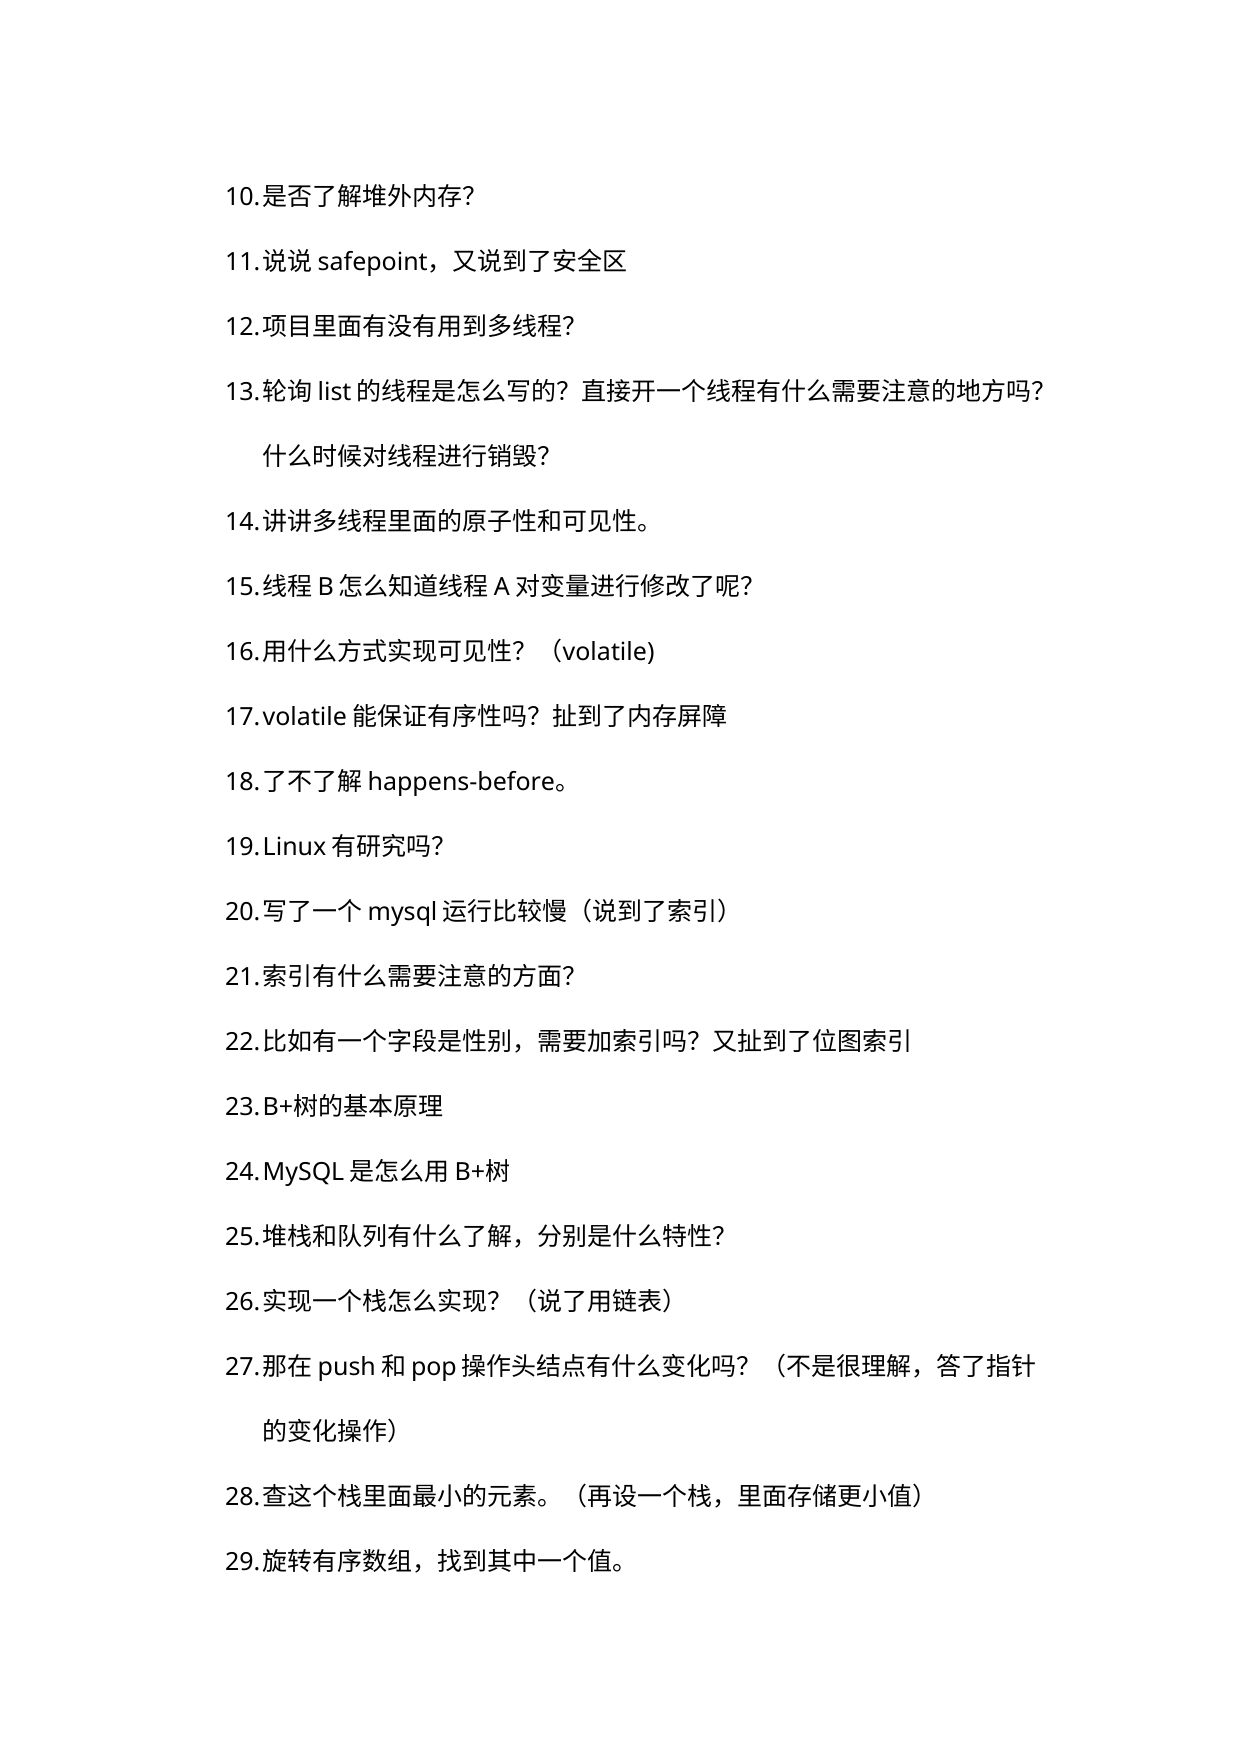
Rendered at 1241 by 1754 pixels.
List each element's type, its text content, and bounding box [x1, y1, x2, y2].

list 实现一个栈怎么实现？（说了用链表） [225, 1267, 1053, 1332]
list Linux有研究吗？ [225, 812, 1053, 877]
list 讲讲多线程里面的原子性和可见性。 [225, 487, 1053, 552]
list 说说safepoint，又说到了安全区 [225, 227, 1053, 292]
list B+树的基本原理 [225, 1072, 1053, 1137]
list 比如有一个字段是性别，需要加索引吗？又扯到了位图索引 [225, 1007, 1053, 1072]
list MySQL是怎么用B+树 [225, 1137, 1053, 1202]
list 索引有什么需要注意的方面？ [225, 942, 1053, 1007]
list volatile能保证有序性吗？扯到了内存屏障 [225, 682, 1053, 747]
list 用什么方式实现可见性？（volatile) [225, 617, 1053, 682]
list 查这个栈里面最小的元素。（再设一个栈，里面存储更小值） [225, 1462, 1053, 1527]
list 线程B怎么知道线程A对变量进行修改了呢？ [225, 552, 1053, 617]
list 那在push和pop操作头结点有什么变化吗？（不是很理解，答了指针的变化操作） [225, 1332, 1053, 1462]
list 是否了解堆外内存？ [225, 162, 1053, 227]
list 轮询list的线程是怎么写的？直接开一个线程有什么需要注意的地方吗？什么时候对线程进行销毁？ [225, 357, 1053, 487]
list 了不了解happens-before。 [225, 747, 1053, 812]
list 项目里面有没有用到多线程？ [225, 292, 1053, 357]
list 旋转有序数组，找到其中一个值。 [225, 1527, 1053, 1592]
list 堆栈和队列有什么了解，分别是什么特性？ [225, 1202, 1053, 1267]
list 写了一个mysql运行比较慢（说到了索引） [225, 877, 1053, 942]
